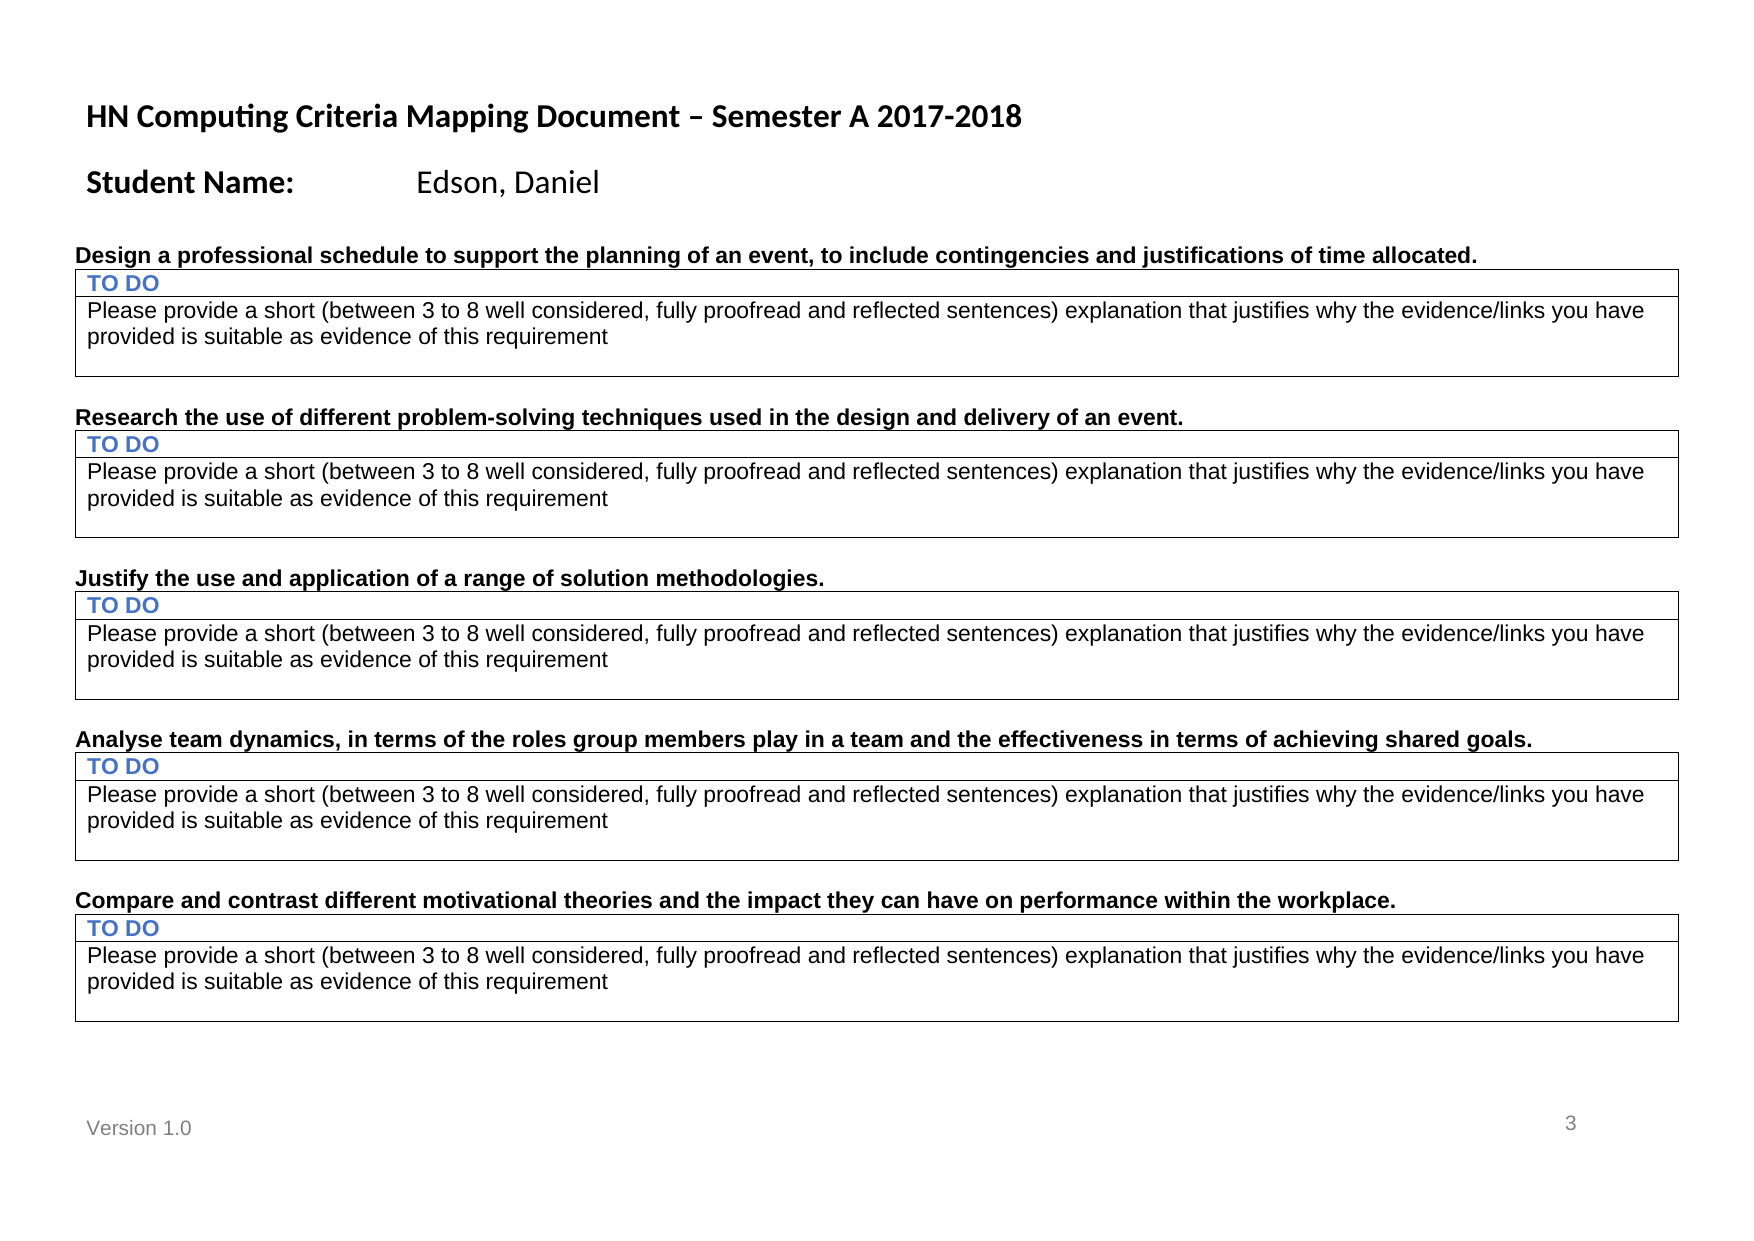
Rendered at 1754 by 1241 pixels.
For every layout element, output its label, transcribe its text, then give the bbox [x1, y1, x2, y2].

table_header TO DO [76, 915, 1678, 941]
text Research the use of different problem-solving techniques used in the design and delivery of an event. [75, 403, 1679, 430]
table_header TO DO [76, 753, 1678, 780]
text Compare and contrast different motivational theories and the impact they can have on performance within the workplace. [75, 887, 1679, 913]
text Justify the use and application of a range of solution methodologies. [75, 565, 1679, 591]
table_header TO DO [76, 270, 1678, 296]
table_header TO DO [76, 431, 1678, 457]
table_header TO DO [76, 592, 1678, 618]
text Analyse team dynamics, in terms of the roles group members play in a team and the effectiveness in terms of achieving shared goals. [75, 726, 1679, 752]
text Design a professional schedule to support the planning of an event, to include contingencies and justifications of time allocated. [75, 242, 1679, 268]
